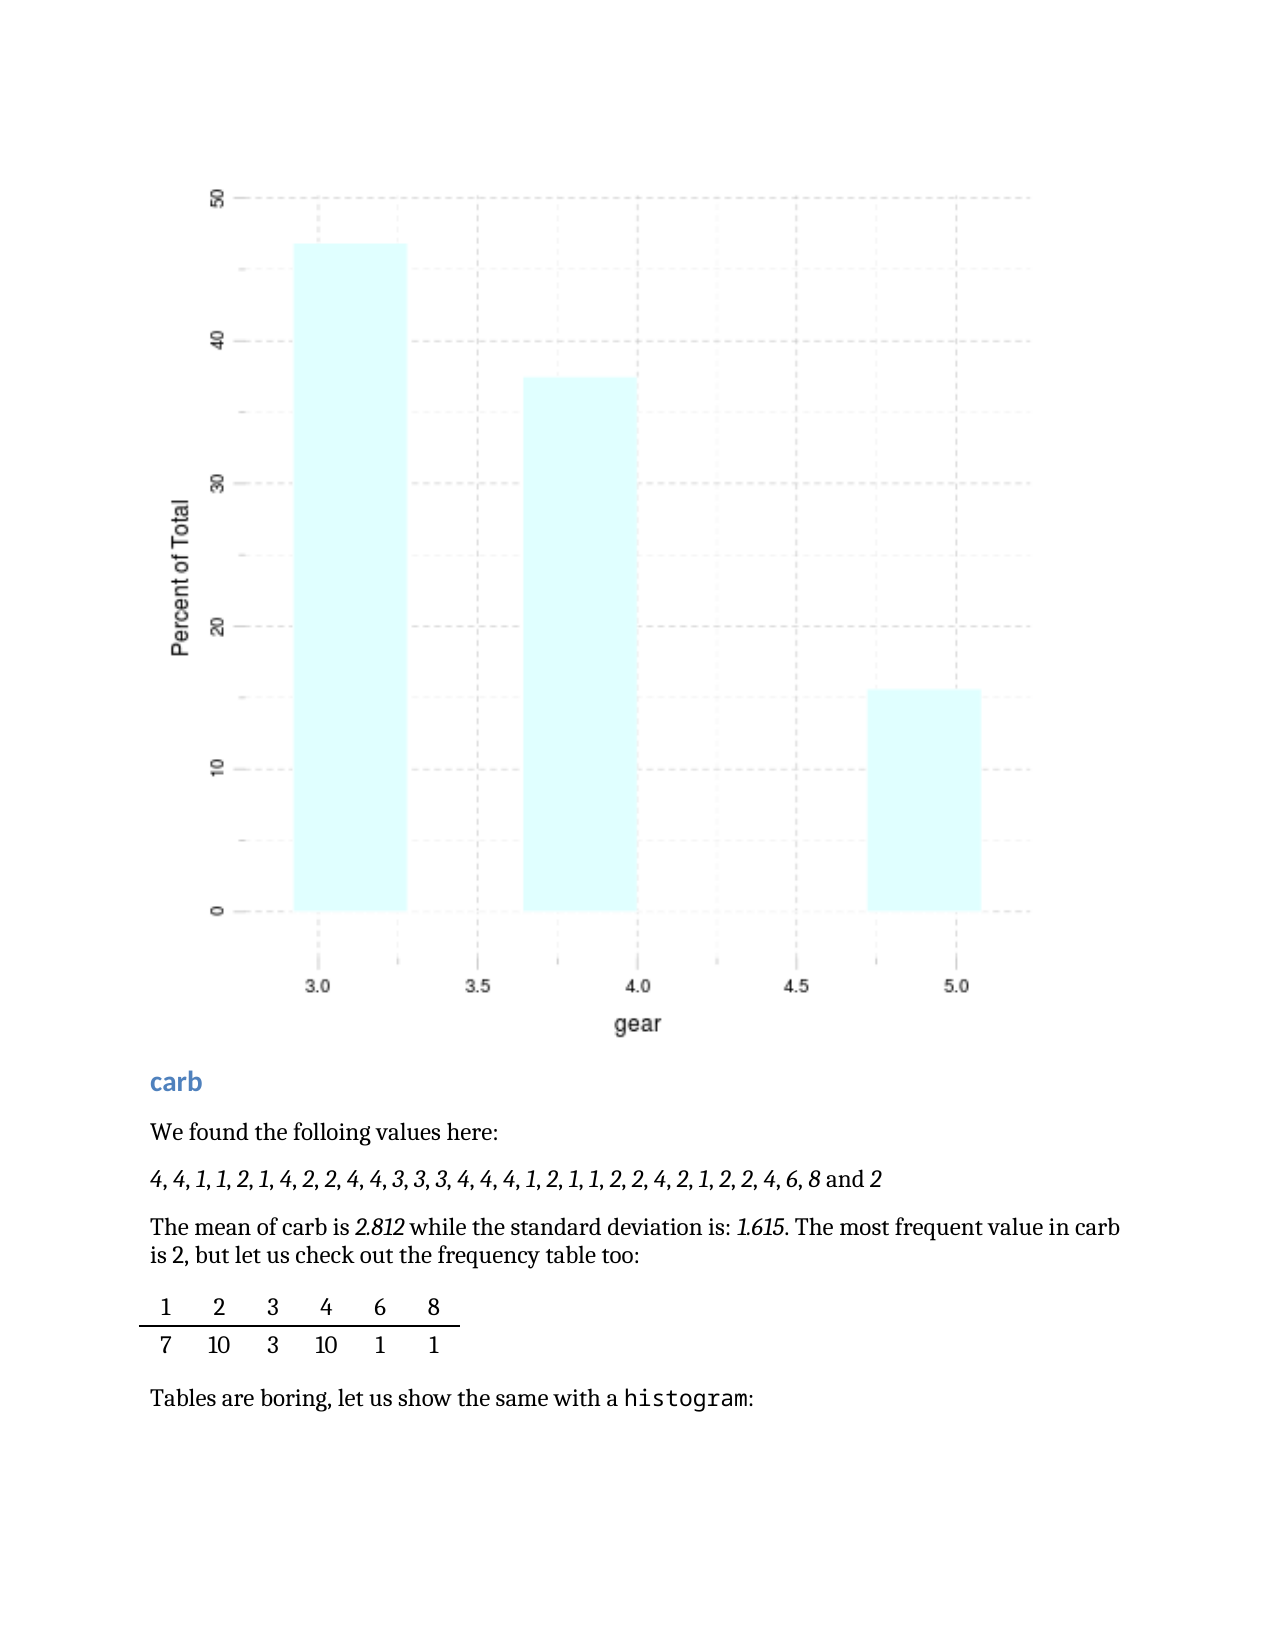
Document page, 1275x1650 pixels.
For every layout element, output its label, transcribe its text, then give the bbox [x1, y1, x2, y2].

table_header 4 [300, 1289, 353, 1325]
table_cell 7 [139, 1327, 192, 1363]
table_cell 10 [192, 1327, 246, 1363]
subtitle carb [150, 1063, 1125, 1099]
table_header 8 [407, 1289, 460, 1325]
table_header 3 [246, 1289, 299, 1325]
text The mean of carb is 2.812 while the standard deviation is: 1.615. The most frequent value in carb is 2, but let us check out the frequency table too: [150, 1213, 1125, 1270]
table_header 6 [353, 1289, 407, 1325]
table_cell 1 [407, 1327, 460, 1363]
table_header 1 [139, 1289, 192, 1325]
table_cell 1 [353, 1327, 407, 1363]
text 4, 4, 1, 1, 2, 1, 4, 2, 2, 4, 4, 3, 3, 3, 4, 4, 4, 1, 2, 1, 1, 2, 2, 4, 2, 1, 2, 2, 4, 6, 8 and 2 [150, 1165, 1125, 1194]
text Tables are boring, let us show the same with a histogram: [150, 1382, 1125, 1413]
table_cell 3 [246, 1327, 299, 1363]
table_header 2 [192, 1289, 246, 1325]
picture [168, 150, 1062, 1043]
text We found the folloing values here: [150, 1118, 1125, 1146]
table_cell 10 [300, 1327, 353, 1363]
